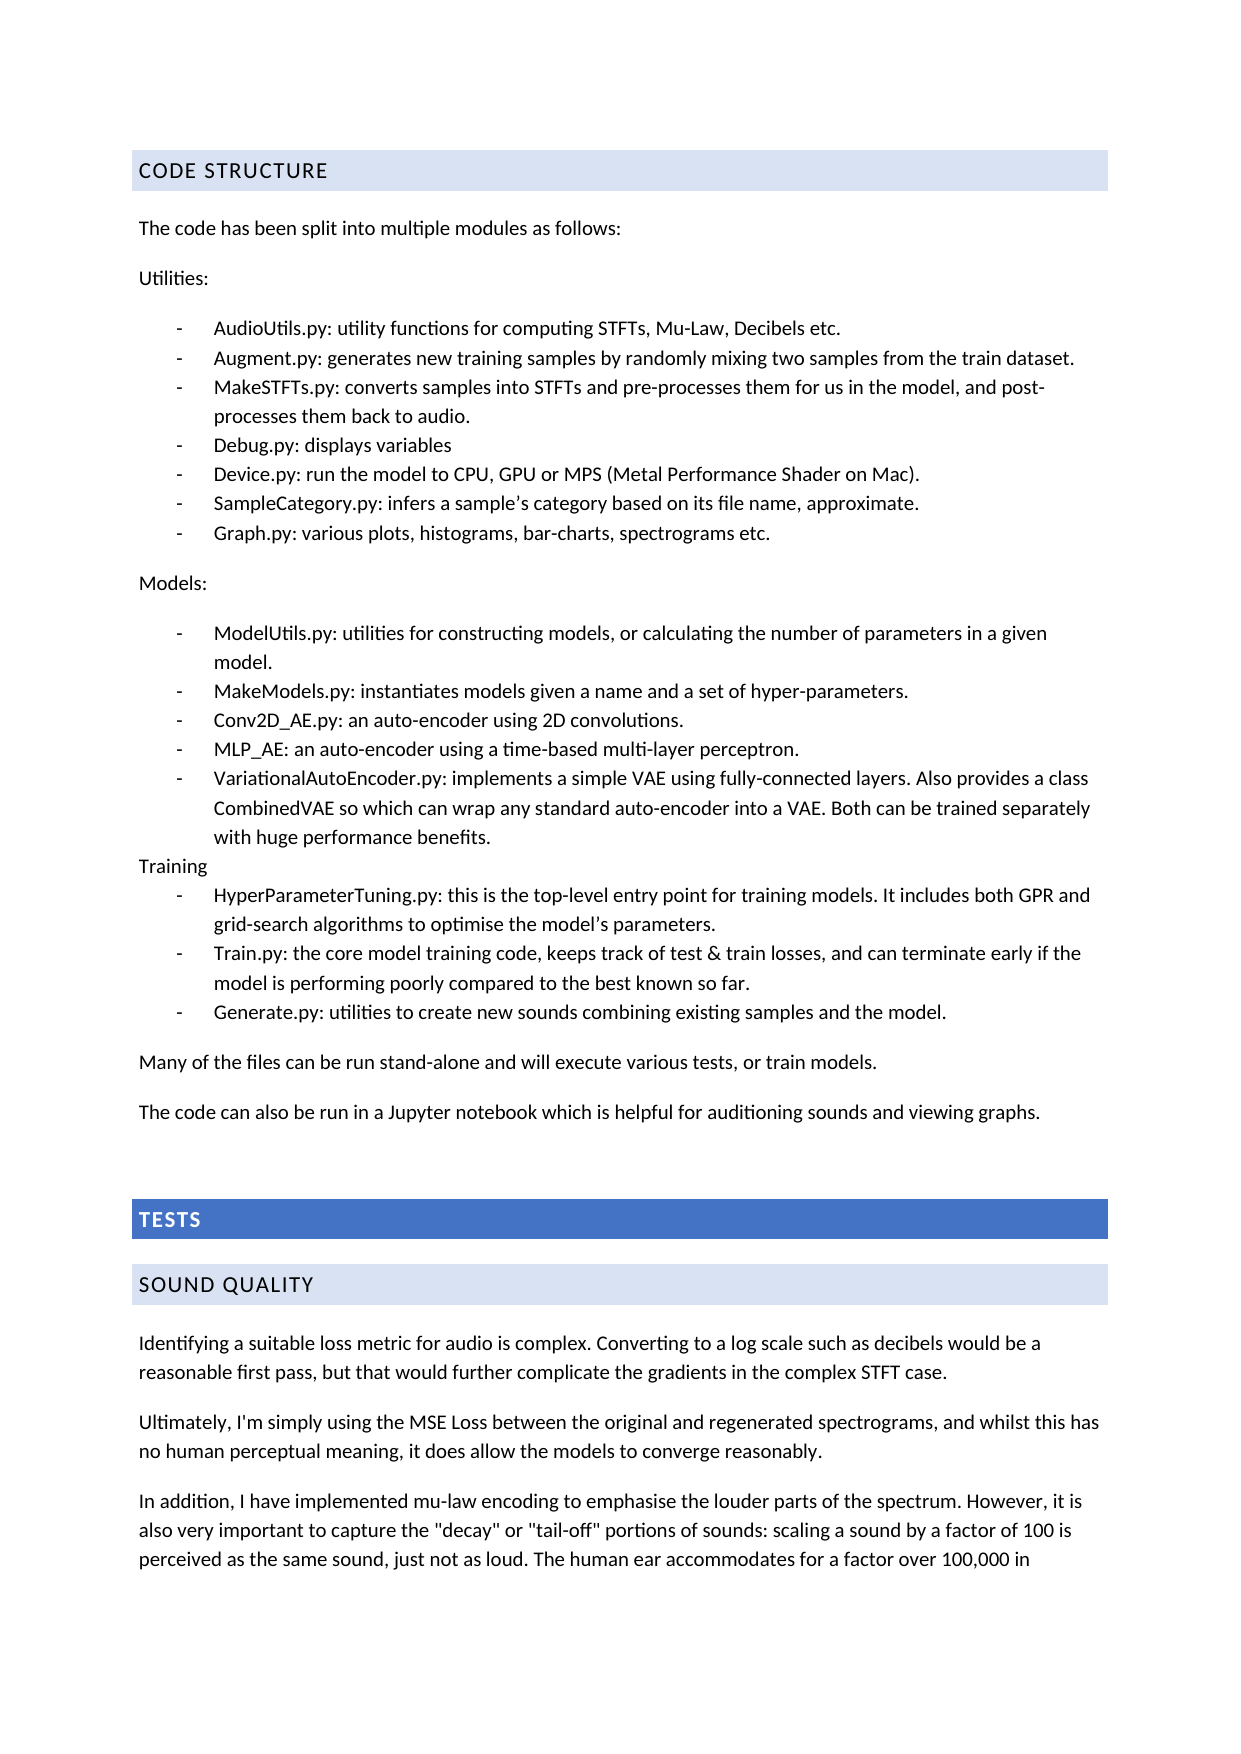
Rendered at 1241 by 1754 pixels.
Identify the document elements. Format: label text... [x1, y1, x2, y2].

list MLP_AE: an auto-encoder using a time-based multi-layer perceptron. [176, 736, 1101, 762]
list Device.py: run the model to CPU, GPU or MPS (Metal Performance Shader on Mac). [176, 461, 1101, 487]
text Identifying a suitable loss metric for audio is complex. Converting to a log scale such as decibels would be a reasonable first pass, but that would further complicate the gradients in the complex STFT case. [139, 1330, 1101, 1384]
text The code can also be run in a Jupyter notebook which is helpful for auditioning sounds and viewing graphs. [139, 1099, 1101, 1124]
list Augment.py: generates new training samples by randomly mixing two samples from the train dataset. [176, 345, 1101, 370]
list MakeSTFTs.py: converts samples into STFTs and pre-processes them for us in the model, and post- processes them back to audio. [176, 374, 1101, 428]
list Training [139, 853, 1101, 878]
subtitle Code Structure [139, 156, 1101, 184]
text Utilities: [139, 266, 1101, 291]
subtitle Tests [139, 1205, 1101, 1233]
subtitle Sound Quality [139, 1271, 1101, 1299]
text Many of the files can be run stand-alone and will execute various tests, or train models. [139, 1049, 1101, 1074]
text Models: [139, 570, 1101, 595]
list Graph.py: various plots, histograms, bar-charts, spectrograms etc. [176, 520, 1101, 545]
list VariationalAutoEncoder.py: implements a simple VAE using fully-connected layers. Also provides a class CombinedVAE so which can wrap any standard auto-encoder into a VAE. Both can be trained separately with huge performance benefits. [176, 766, 1101, 849]
list Debug.py: displays variables [176, 432, 1101, 458]
list HyperParameterTuning.py: this is the top-level entry point for training models. It includes both GPR and grid-search algorithms to optimise the model’s parameters. [176, 882, 1101, 937]
list Conv2D_AE.py: an auto-encoder using 2D convolutions. [176, 707, 1101, 733]
list MakeModels.py: instantiates models given a name and a set of hyper-parameters. [176, 678, 1101, 703]
list Generate.py: utilities to create new sounds combining existing samples and the model. [176, 999, 1101, 1024]
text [139, 1488, 1101, 1572]
list AudioUtils.py: utility functions for computing STFTs, Mu-Law, Decibels etc. [176, 316, 1101, 341]
list Train.py: the core model training code, keeps track of test & train losses, and can terminate early if the model is performing poorly compared to the best known so far. [176, 941, 1101, 995]
text The code has been split into multiple modules as follows: [139, 216, 1101, 241]
text Ultimately, I'm simply using the MSE Loss between the original and regenerated spectrograms, and whilst this has no human perceptual meaning, it does allow the models to converge reasonably. [139, 1409, 1101, 1464]
list ModelUtils.py: utilities for constructing models, or calculating the number of parameters in a given model. [176, 620, 1101, 674]
list SampleCategory.py: infers a sample’s category based on its file name, approximate. [176, 491, 1101, 516]
